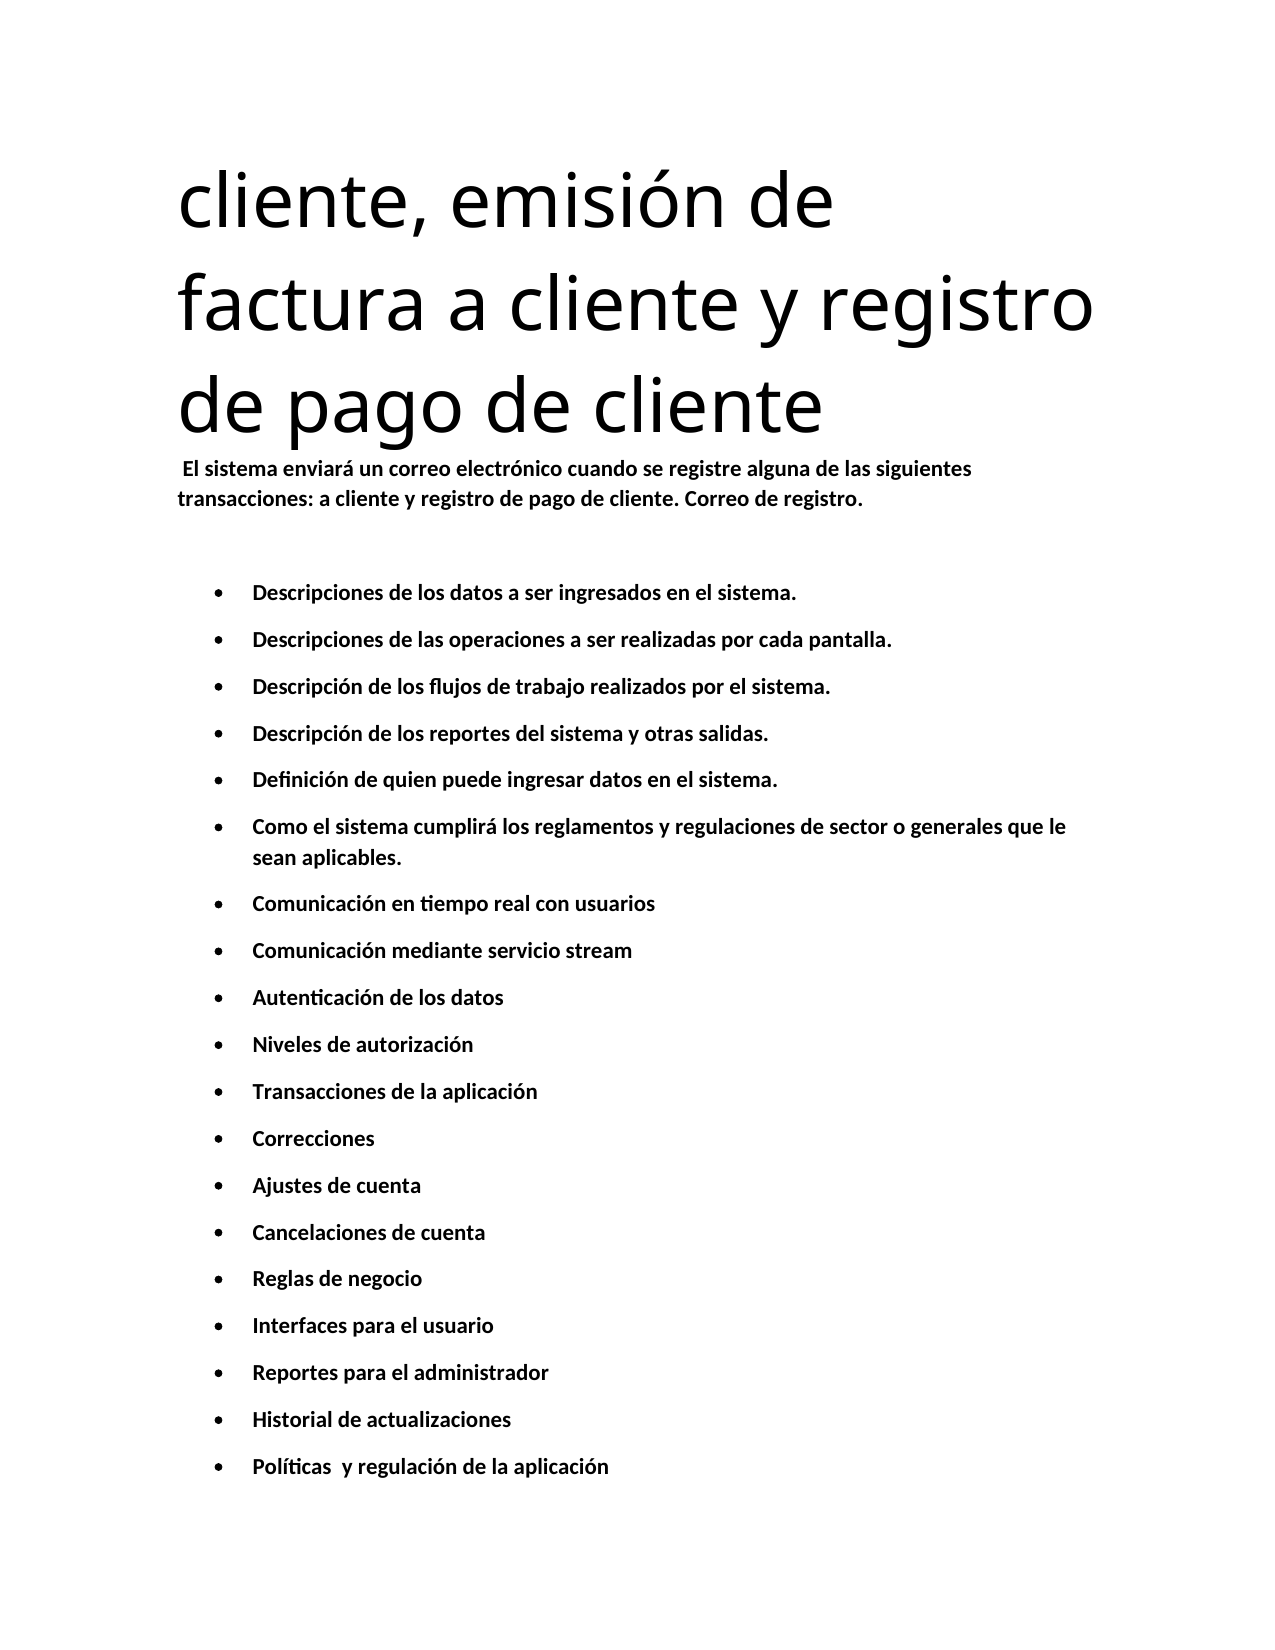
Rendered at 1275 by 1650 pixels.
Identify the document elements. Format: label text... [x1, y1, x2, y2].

list Políticas y regulación de la aplicación [215, 1452, 1098, 1480]
list Descripción de los reportes del sistema y otras salidas. [215, 719, 1098, 747]
list Autenticación de los datos [215, 983, 1098, 1011]
list Cancelaciones de cuenta [215, 1218, 1098, 1246]
list Como el sistema cumplirá los reglamentos y regulaciones de sector o generales que le sean aplicables. [215, 812, 1098, 871]
list Niveles de autorización [215, 1030, 1098, 1058]
list Descripciones de las operaciones a ser realizadas por cada pantalla. [215, 625, 1098, 653]
list Ajustes de cuenta [215, 1171, 1098, 1199]
list Comunicación en tiempo real con usuarios [215, 889, 1098, 918]
list Reglas de negocio [215, 1264, 1098, 1293]
text El sistema enviará un correo electrónico cuando se registre alguna de las siguientes transacciones: a cliente y registro de pago de cliente. Correo de registro. [177, 454, 1098, 512]
list Descripciones de los datos a ser ingresados en el sistema. [215, 578, 1098, 606]
list Interfaces para el usuario [215, 1311, 1098, 1339]
text cliente, emisión de factura a cliente y registro de pago de cliente [177, 148, 1098, 454]
list Transacciones de la aplicación [215, 1077, 1098, 1105]
list Historial de actualizaciones [215, 1405, 1098, 1433]
list Correcciones [215, 1124, 1098, 1152]
list Reportes para el administrador [215, 1358, 1098, 1386]
list Comunicación mediante servicio stream [215, 936, 1098, 964]
list Descripción de los flujos de trabajo realizados por el sistema. [215, 672, 1098, 700]
list Definición de quien puede ingresar datos en el sistema. [215, 766, 1098, 794]
